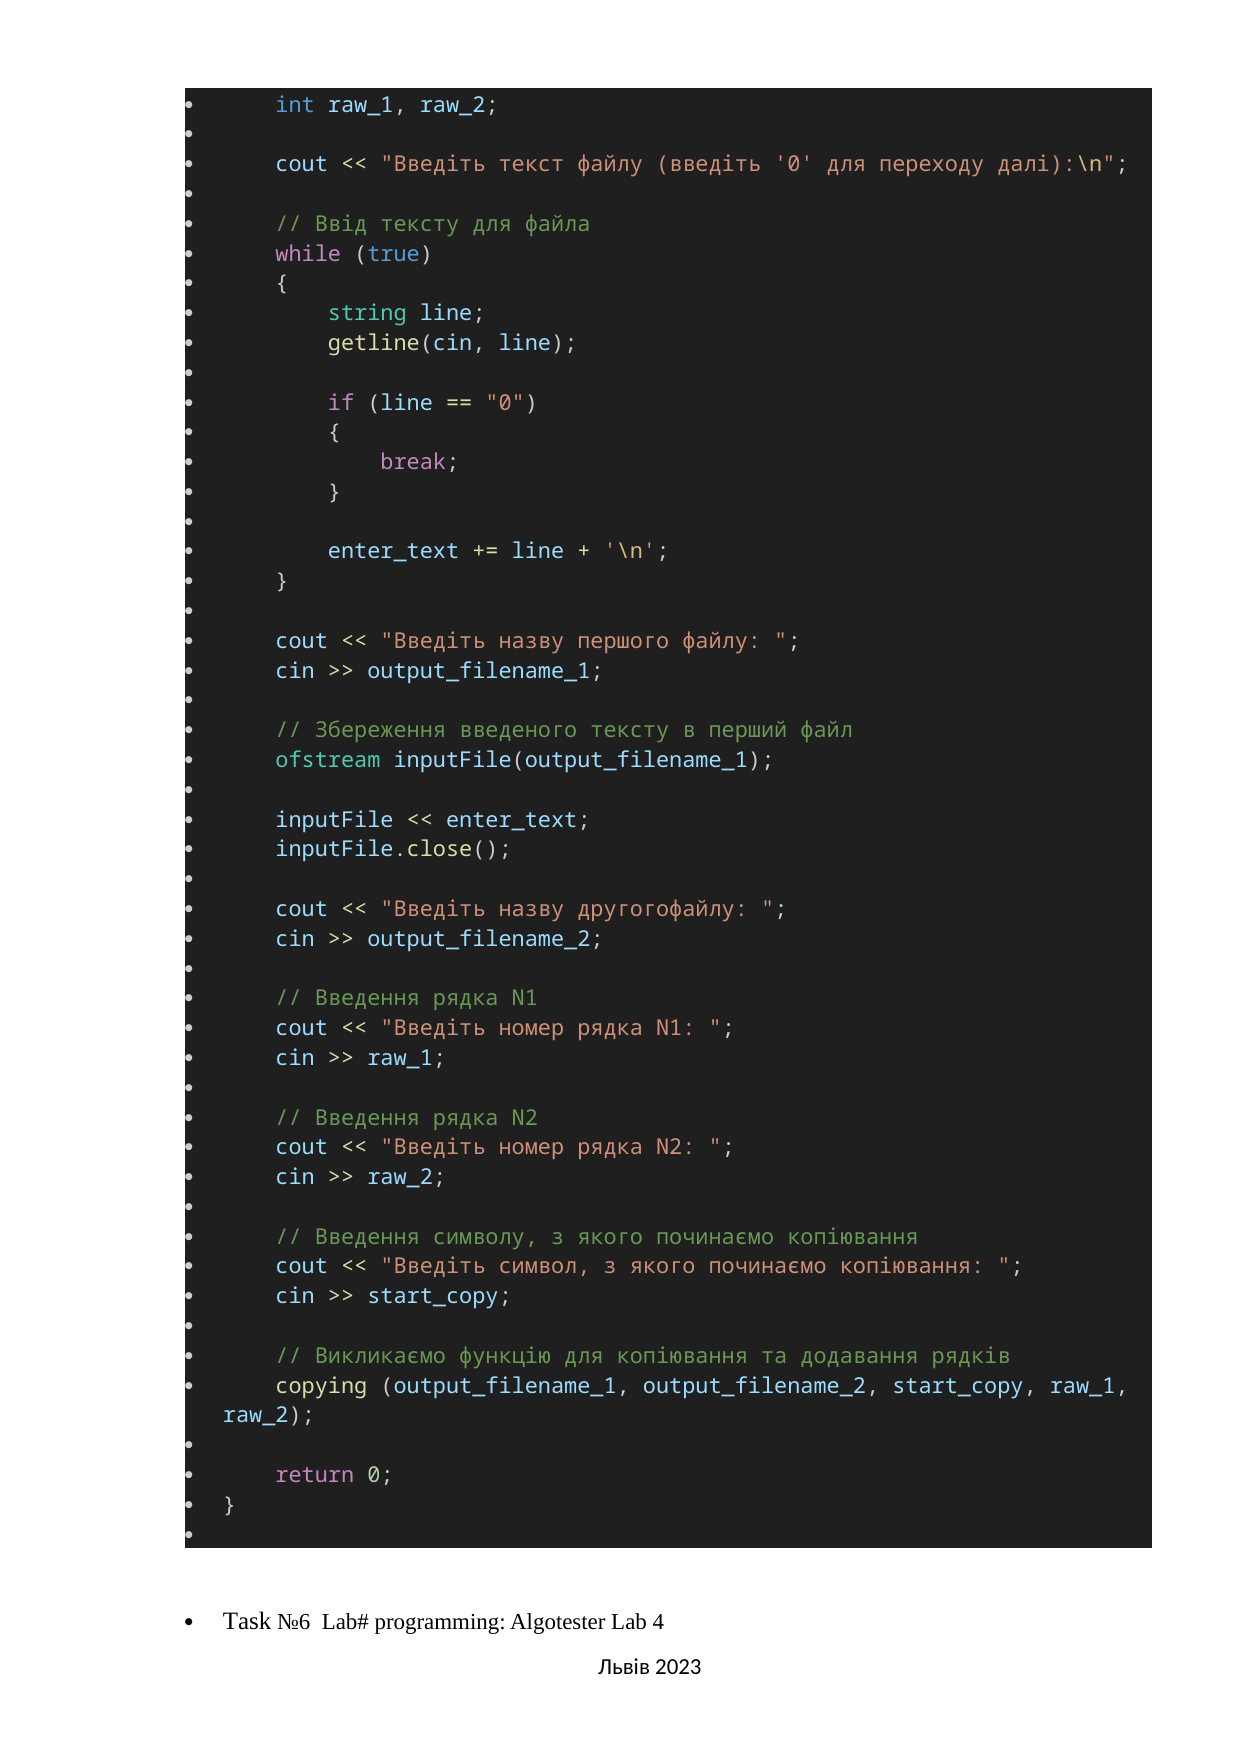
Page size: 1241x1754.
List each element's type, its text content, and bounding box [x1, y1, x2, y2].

list // Введення рядка N1 [185, 982, 1152, 1012]
list string line; [185, 297, 1152, 327]
list cout << "Введіть номер рядка N1: "; [185, 1012, 1152, 1042]
list inputFile.close(); [185, 833, 1152, 863]
list } [185, 565, 1152, 595]
list cin >> start_copy; [185, 1280, 1152, 1310]
list cin >> output_filename_2; [185, 923, 1152, 952]
list copying (output_filename_1, output_filename_2, start_copy, raw_1, raw_2); [185, 1369, 1152, 1429]
list ofstream inputFile(output_filename_1); [185, 744, 1152, 774]
list cout << "Введіть номер рядка N2: "; [185, 1131, 1152, 1161]
list if (line == "0") [185, 386, 1152, 416]
list // Збереження введеного тексту в перший файл [185, 714, 1152, 744]
list break; [185, 446, 1152, 476]
list cout << "Введіть назву першого файлу: "; [185, 625, 1152, 654]
list { [185, 416, 1152, 446]
list // Викликаємо функцію для копіювання та додавання рядків [185, 1340, 1152, 1369]
list // Введення символу, з якого починаємо копіювання [185, 1221, 1152, 1250]
list Task №6 Lab# programming: Algotester Lab 4 [185, 1606, 1152, 1634]
list return 0; [185, 1459, 1152, 1489]
list { [185, 267, 1152, 297]
list } [185, 476, 1152, 506]
list cout << "Введіть текст файлу (введіть '0' для переходу далі):\n"; [185, 148, 1152, 178]
list cout << "Введіть символ, з якого починаємо копіювання: "; [185, 1250, 1152, 1280]
list // Ввід тексту для файла [185, 208, 1152, 237]
list cin >> raw_1; [185, 1042, 1152, 1072]
list cin >> output_filename_1; [185, 654, 1152, 684]
list inputFile << enter_text; [185, 803, 1152, 833]
list // Введення рядка N2 [185, 1101, 1152, 1131]
list while (true) [185, 237, 1152, 267]
list } [185, 1489, 1152, 1518]
list cin >> raw_2; [185, 1161, 1152, 1191]
list getline(cin, line); [185, 327, 1152, 357]
list cout << "Введіть назву другогофайлу: "; [185, 893, 1152, 923]
list enter_text += line + '\n'; [185, 535, 1152, 565]
list int raw_1, raw_2; [185, 88, 1152, 118]
